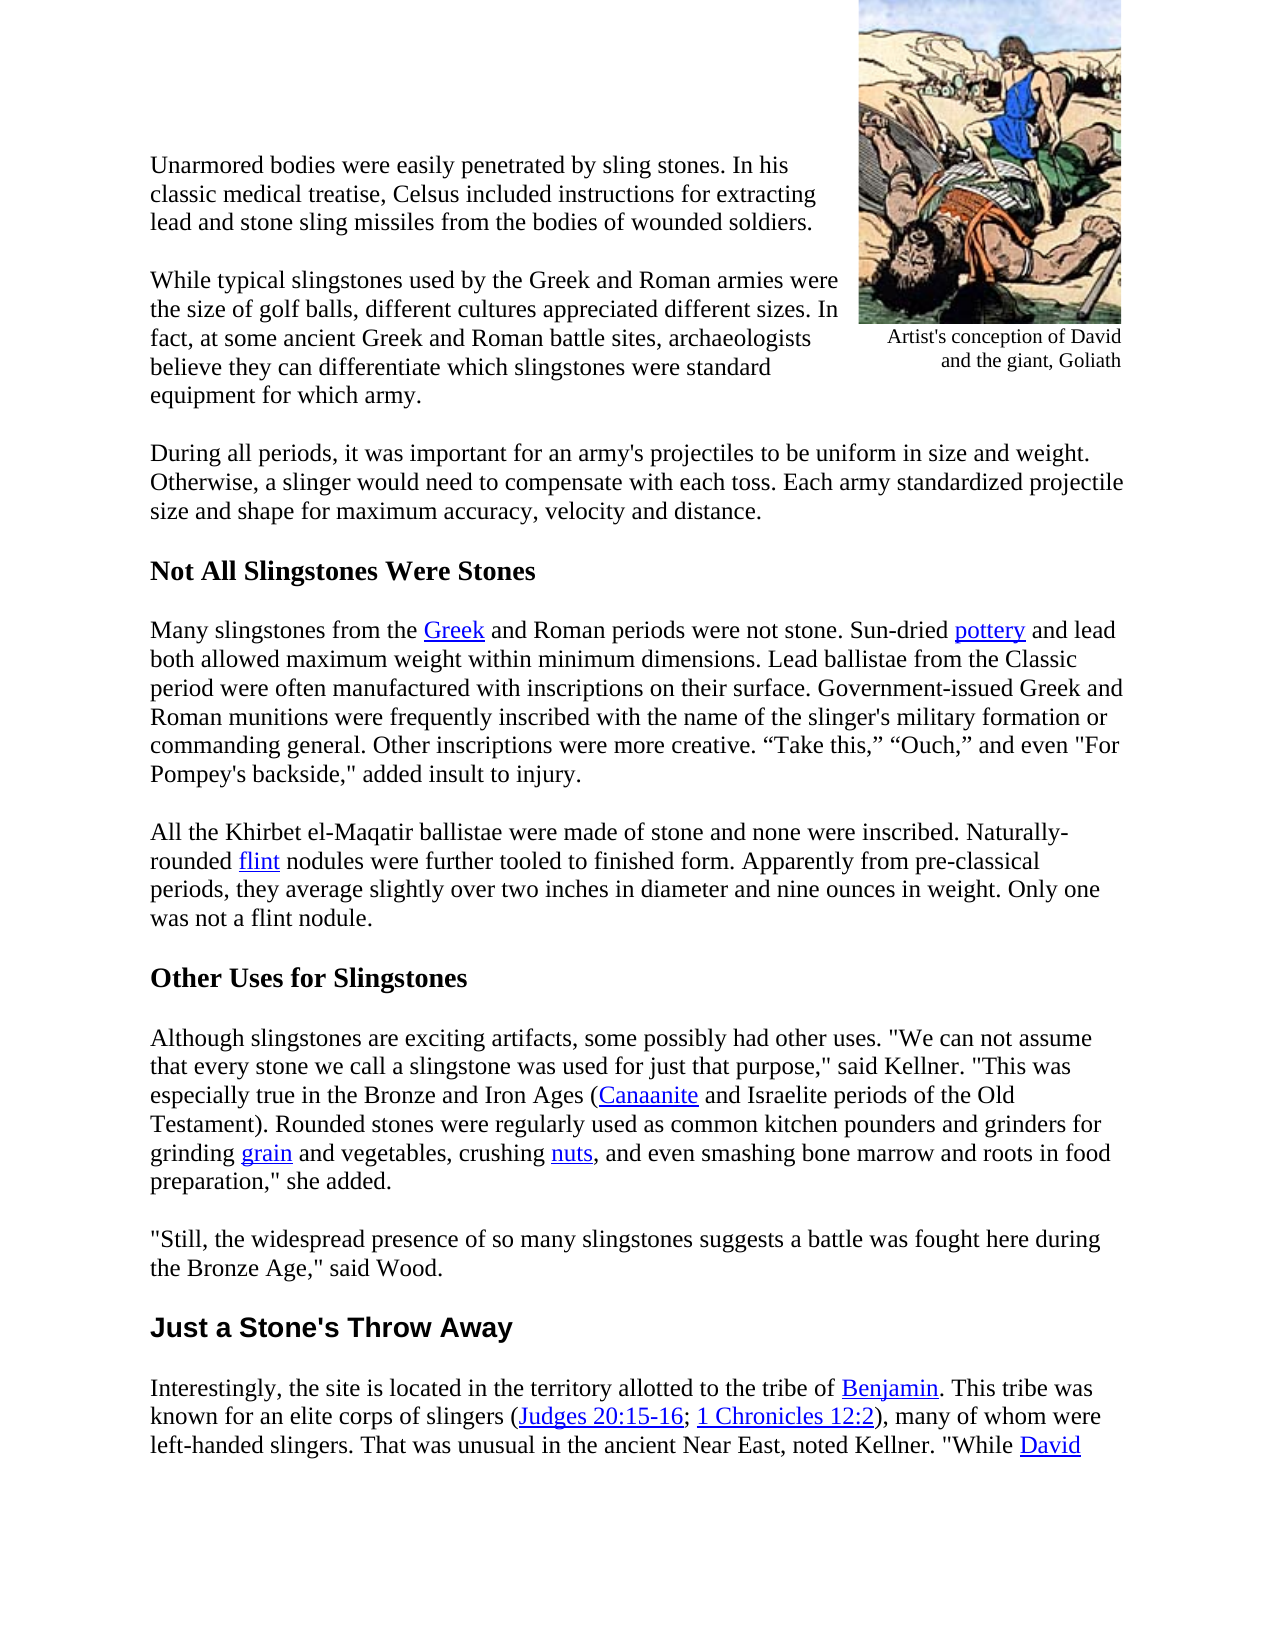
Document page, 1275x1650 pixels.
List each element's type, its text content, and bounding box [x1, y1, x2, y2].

text During all periods, it was important for an army's projectiles to be uniform in size and weight. Otherwise, a slinger would need to compensate with each toss. Each army standardized projectile size and shape for maximum accuracy, velocity and distance. [150, 438, 1125, 524]
text "Still, the widespread presence of so many slingstones suggests a battle was fought here during the Bronze Age," said Wood. [150, 1224, 1125, 1282]
text Not All Slingstones Were Stones [150, 554, 1125, 586]
text Although slingstones are exciting artifacts, some possibly had other uses. "We can not assume that every stone we call a slingstone was used for just that purpose," said Kellner. "This was especially true in the Bronze and Iron Ages (Canaanite and Israelite periods of the Old Testament). Rounded stones were regularly used as common kitchen pounders and grinders for grinding grain and vegetables, crushing nuts, and even smashing bone marrow and roots in food preparation," she added. [150, 1023, 1125, 1195]
text Unarmored bodies were easily penetrated by sling stones. In his classic medical treatise, Celsus included instructions for extracting lead and stone sling missiles from the bodies of wounded soldiers. [150, 150, 858, 236]
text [150, 1373, 1125, 1459]
text Just a Stone's Throw Away [150, 1311, 1125, 1343]
text Other Uses for Slingstones [150, 961, 1125, 993]
table_header Artist's conception of David and the giant, Goliath [859, 324, 1121, 397]
text While typical slingstones used by the Greek and Roman armies were the size of golf balls, different cultures appreciated different sizes. In fact, at some ancient Greek and Roman battle sites, archaeologists believe they can differentiate which slingstones were standard equipment for which army. [150, 265, 1125, 409]
text All the Khirbet el-Maqatir ballistae were made of stone and none were inscribed. Naturally-rounded flint nodules were further tooled to finished form. Apparently from pre-classical periods, they average slightly over two inches in diameter and nine ounces in weight. Only one was not a flint nodule. [150, 817, 1125, 932]
text Many slingstones from the Greek and Roman periods were not stone. Sun-dried pottery and lead both allowed maximum weight within minimum dimensions. Lead ballistae from the Classic period were often manufactured with inscriptions on their surface. Government-issued Greek and Roman munitions were frequently inscribed with the name of the slinger's military formation or commanding general. Other inscriptions were more creative. “Take this,” “Ouch,” and even "For Pompey's backside," added insult to injury. [150, 615, 1125, 788]
picture [858, 0, 1122, 324]
